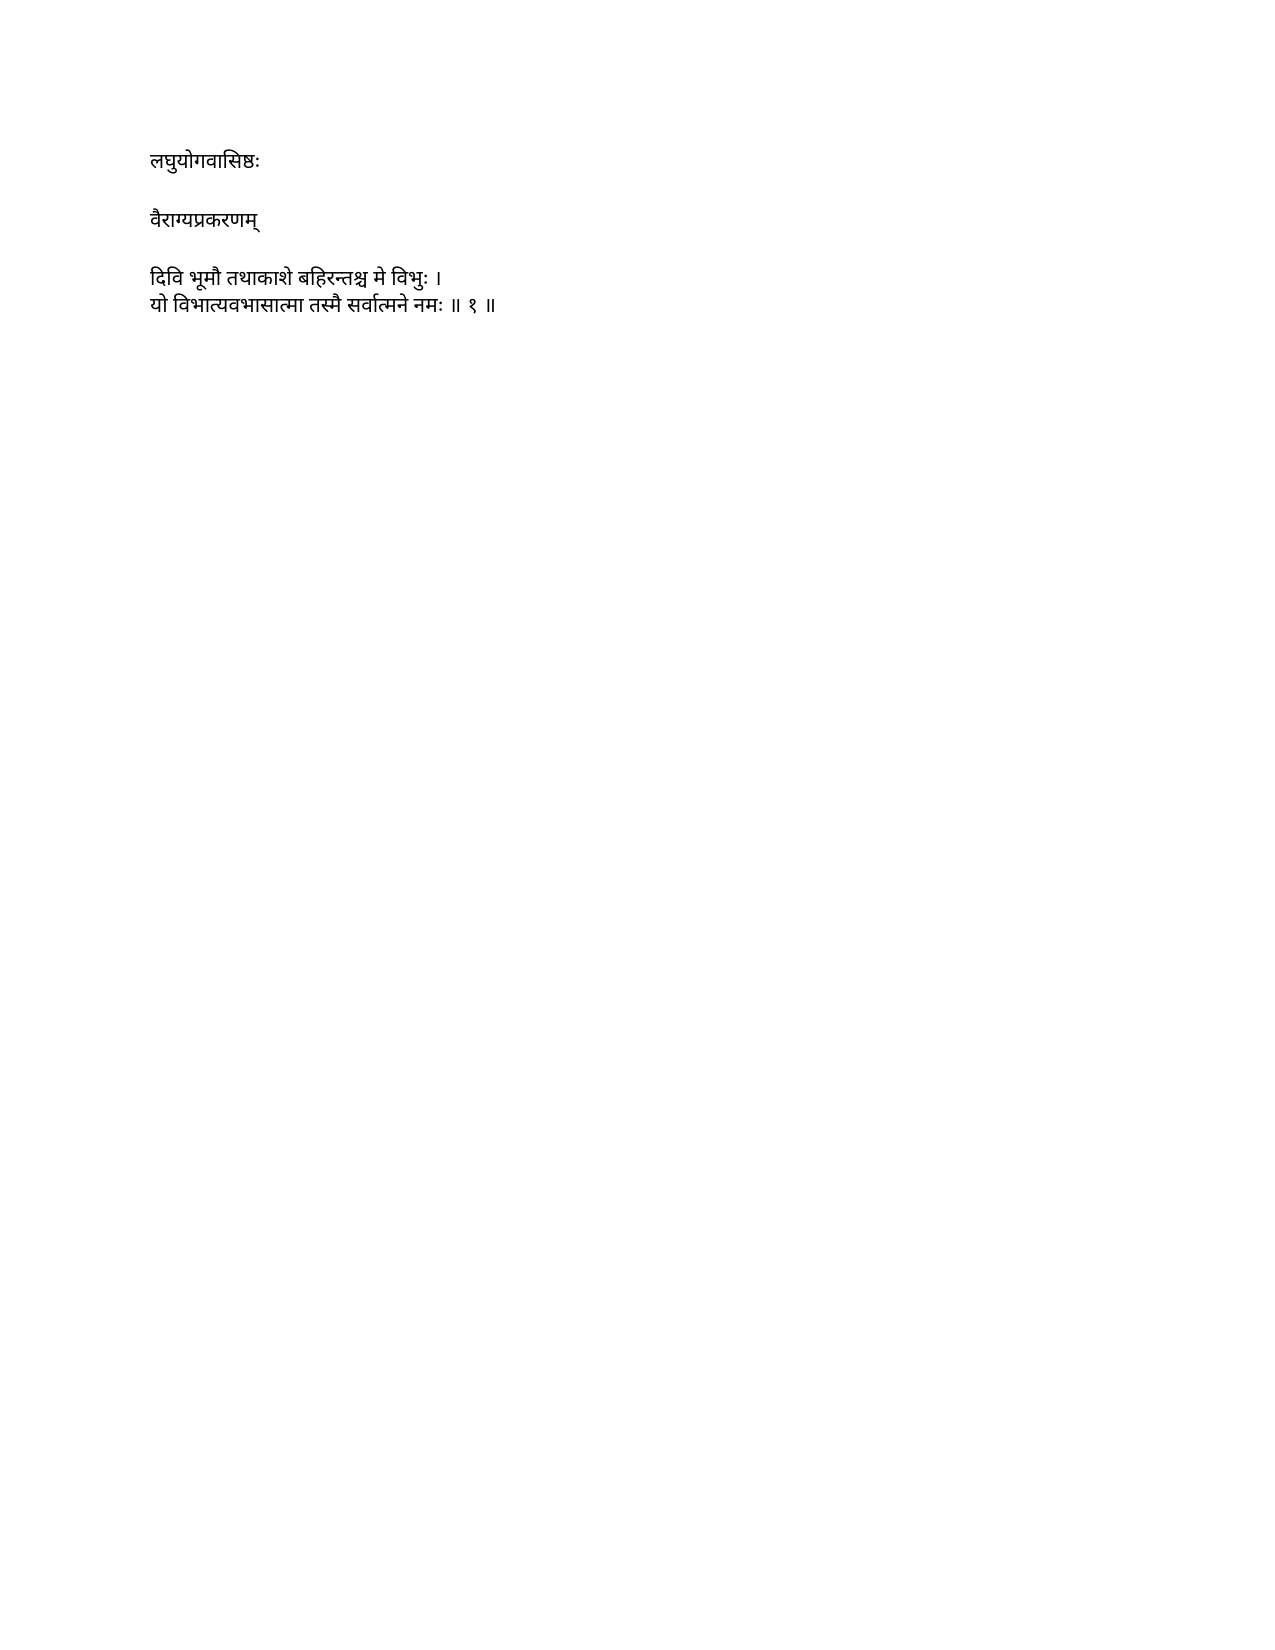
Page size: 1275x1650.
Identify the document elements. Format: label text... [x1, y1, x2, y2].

text वैराग्यप्रकरणम् [150, 208, 1125, 236]
text यो विभात्यवभासात्मा तस्मै सर्वात्मने नमः ॥ १ ॥ [150, 294, 1125, 321]
text दिवि भूमौ तथाकाशे बहिरन्तश्च मे विभुः । [150, 267, 1125, 294]
text लघुयोगवासिष्ठः [150, 150, 1125, 177]
